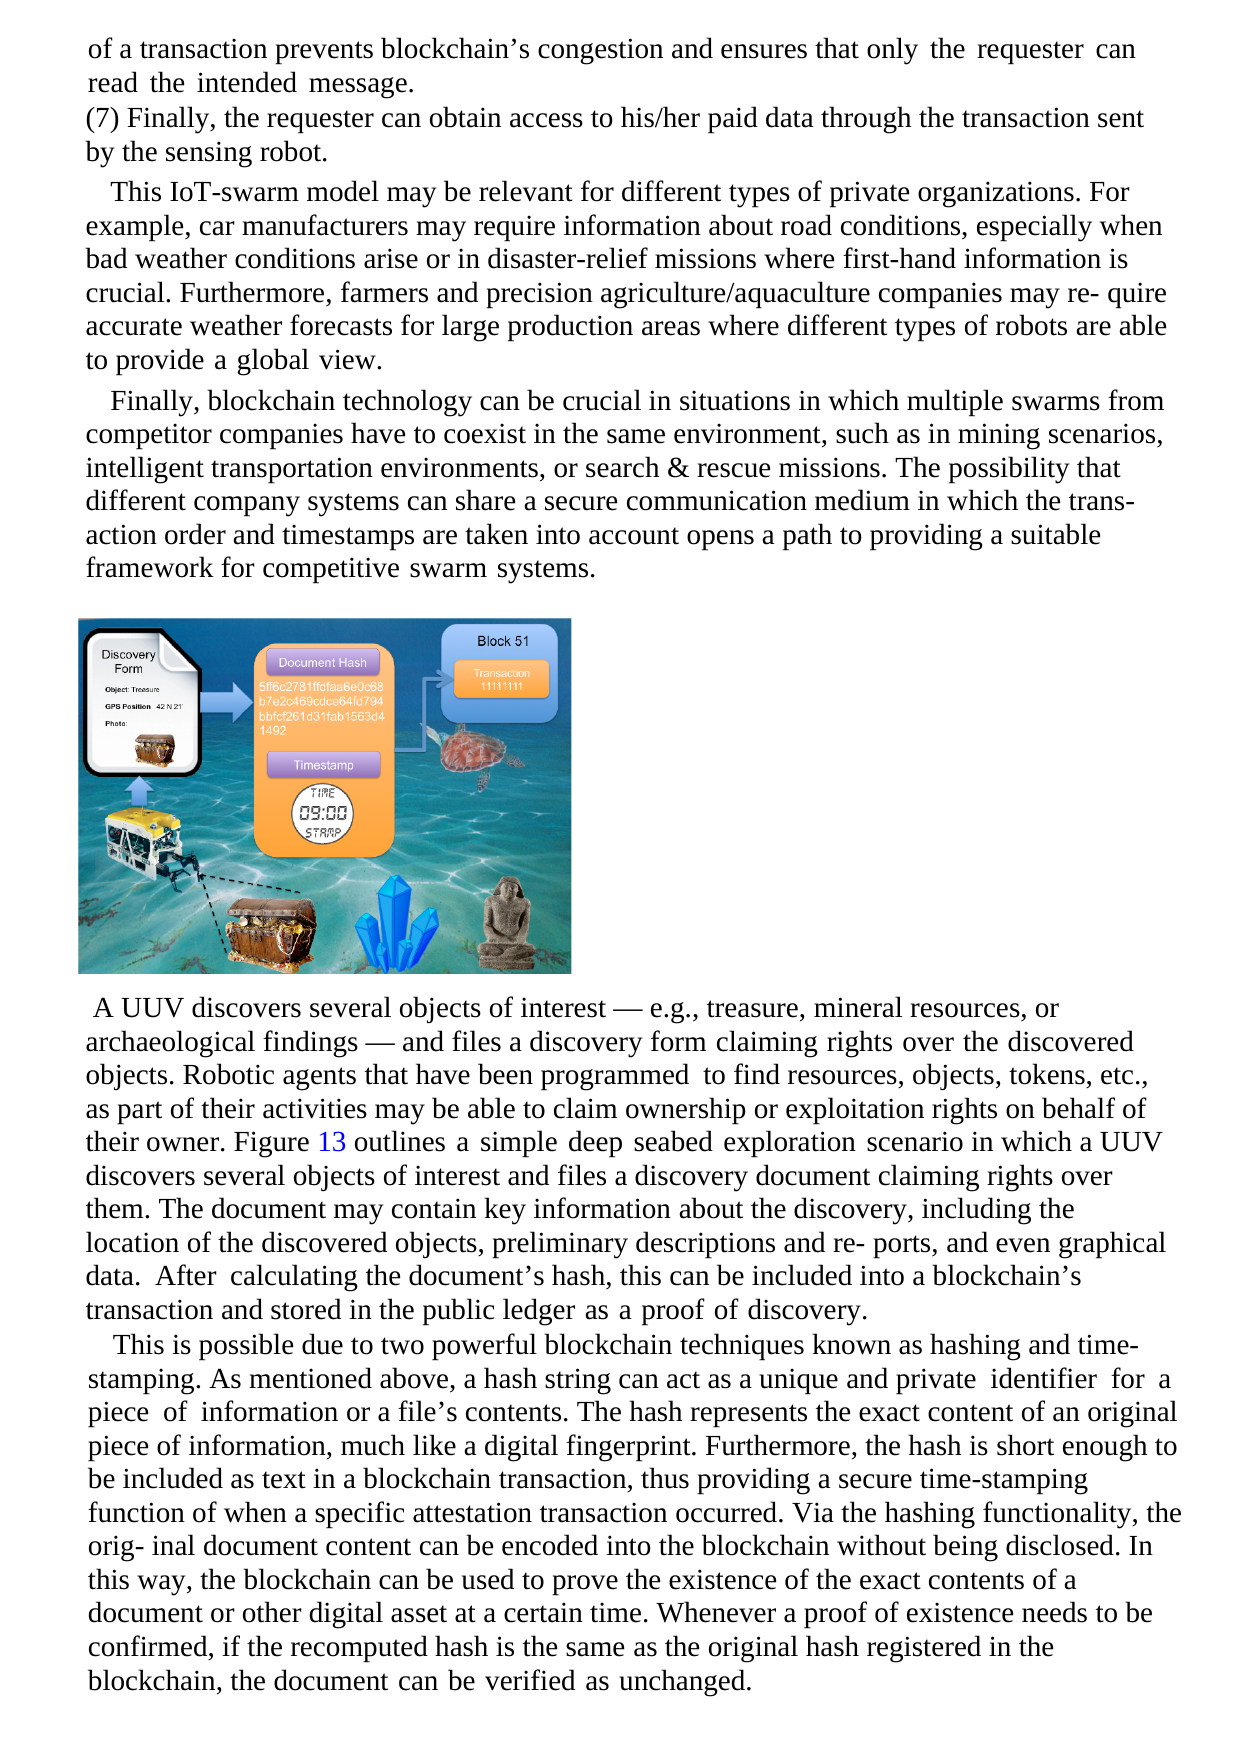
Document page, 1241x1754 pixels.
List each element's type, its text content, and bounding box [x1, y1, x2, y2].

picture [77, 618, 572, 974]
text This is possible due to two powerful blockchain techniques known as hashing and time-stamping. As mentioned above, a hash string can act as a unique and private identifier for a piece of information or a file’s contents. The hash represents the exact content of an original piece of information, much like a digital fingerprint. Furthermore, the hash is short enough to be included as text in a blockchain transaction, thus providing a secure time-stamping function of when a specific attestation transaction occurred. Via the hashing functionality, the orig- inal document content can be encoded into the blockchain without being disclosed. In this way, the blockchain can be used to prove the existence of the exact contents of a document or other digital asset at a certain time. Whenever a proof of existence needs to be confirmed, if the recomputed hash is the same as the original hash registered in the blockchain, the document can be verified as unchanged. [88, 1327, 1186, 1696]
text A UUV discovers several objects of interest — e.g., treasure, mineral resources, or archaeological findings — and files a discovery form claiming rights over the discovered objects. Robotic agents that have been programmed to find resources, objects, tokens, etc., as part of their activities may be able to claim ownership or exploitation rights on behalf of their owner. Figure 13 outlines a simple deep seabed exploration scenario in which a UUV discovers several objects of interest and files a discovery document claiming rights over them. The document may contain key information about the discovery, including the location of the discovered objects, preliminary descriptions and re- ports, and even graphical data. After calculating the document’s hash, this can be included into a blockchain’s transaction and stored in the public ledger as a proof of discovery. [85, 990, 1167, 1326]
text This IoT-swarm model may be relevant for different types of private organizations. For example, car manufacturers may require information about road conditions, especially when bad weather conditions arise or in disaster-relief missions where first-hand information is crucial. Furthermore, farmers and precision agriculture/aquaculture companies may re- quire accurate weather forecasts for large production areas where different types of robots are able to provide a global view. [85, 174, 1167, 375]
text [88, 31, 1178, 98]
text Finally, blockchain technology can be crucial in situations in which multiple swarms from competitor companies have to coexist in the same environment, such as in mining scenarios, intelligent transportation environments, or search & rescue missions. The possibility that different company systems can share a secure communication medium in which the trans- action order and timestamps are taken into account opens a path to providing a suitable framework for competitive swarm systems. [85, 383, 1167, 584]
text (7) Finally, the requester can obtain access to his/her paid data through the transaction sent by the sensing robot. [85, 101, 1167, 168]
